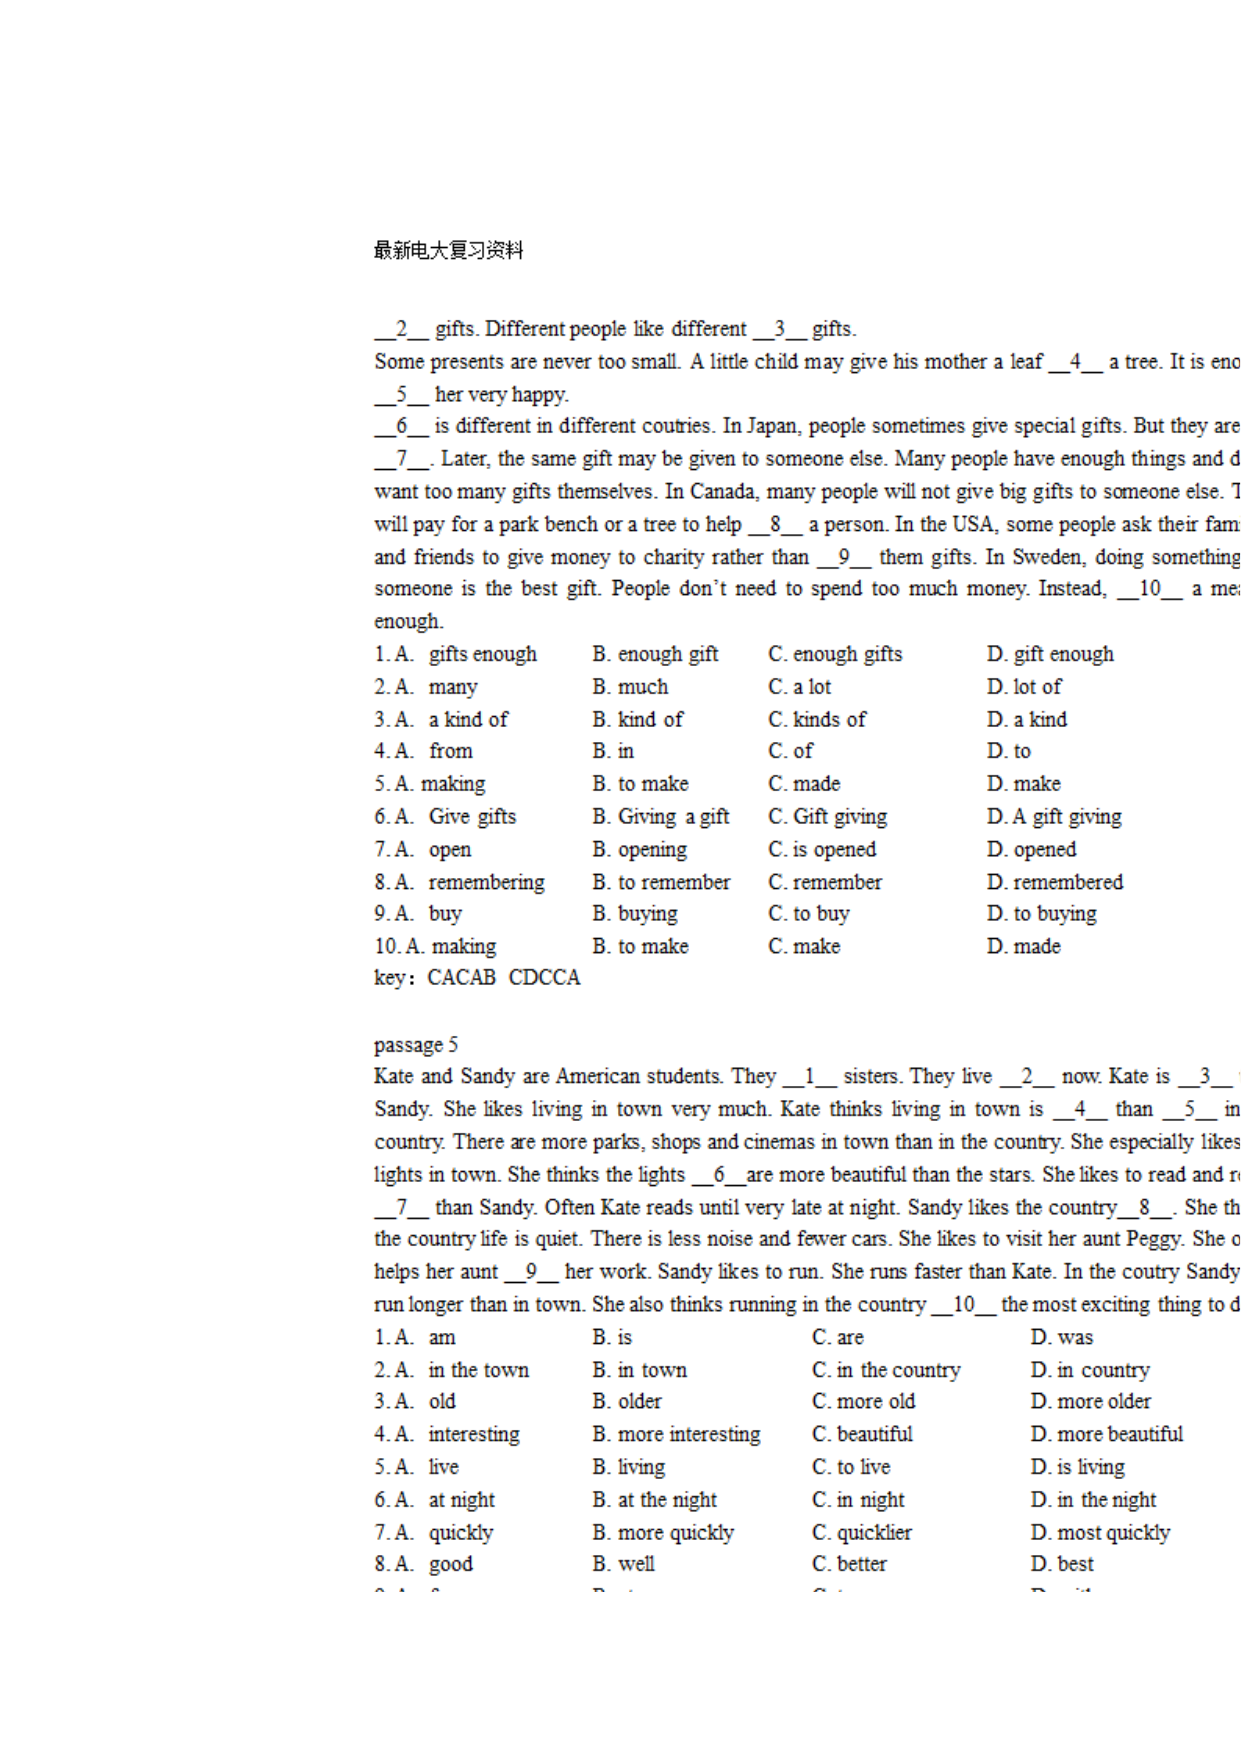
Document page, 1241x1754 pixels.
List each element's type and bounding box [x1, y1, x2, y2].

picture [187, 162, 1241, 1592]
